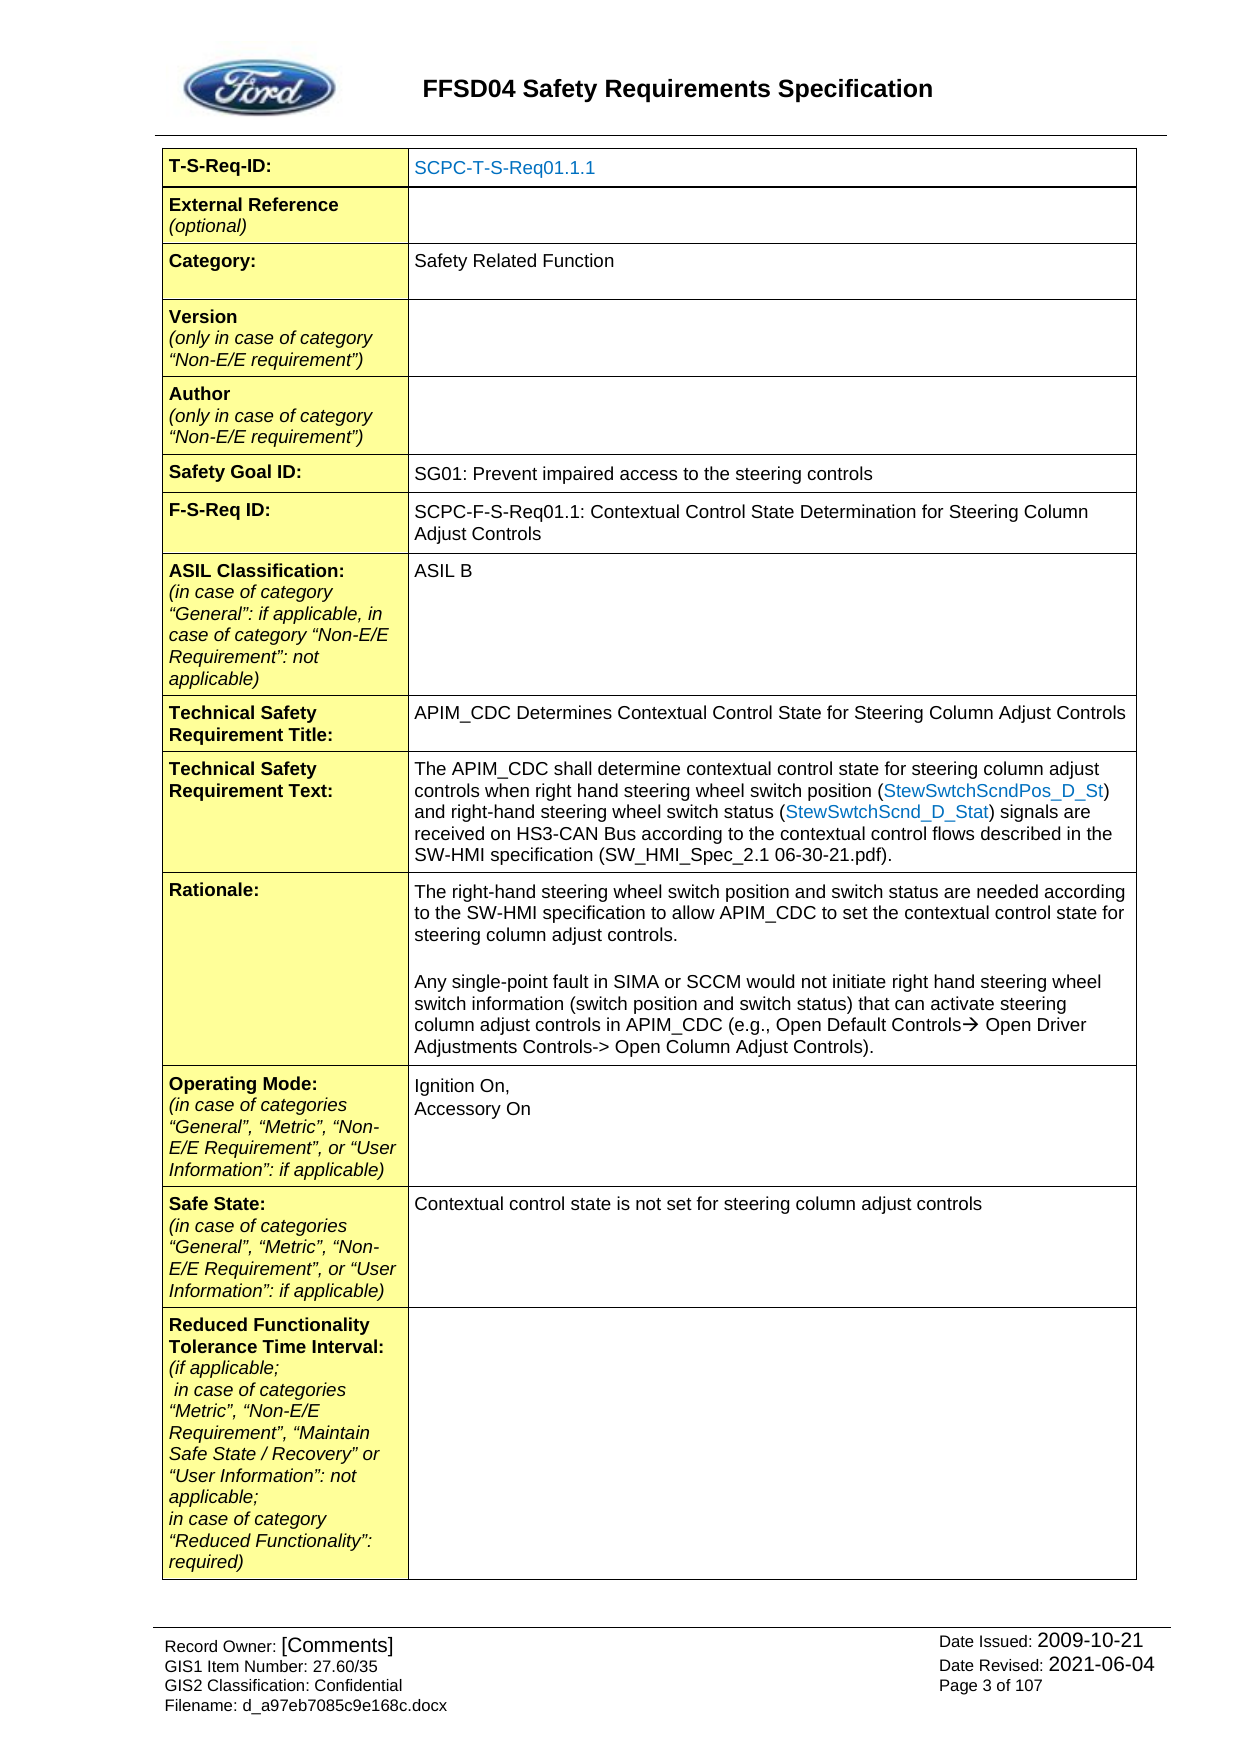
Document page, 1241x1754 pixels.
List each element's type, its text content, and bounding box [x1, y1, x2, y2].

table_cell Ignition On, Accessory On [409, 1066, 1136, 1186]
table_cell Author (only in case of category “Non-E/E requirement”) [163, 377, 408, 454]
table_cell [409, 188, 1136, 242]
table_cell Category: [163, 244, 408, 298]
table_cell The APIM_CDC shall determine contextual control state for steering column adjust controls when right hand steering wheel switch position (StewSwtchScndPos_D_St) and right-hand steering wheel switch status (StewSwtchScnd_D_Stat) signals are received on HS3-CAN Bus according to the contextual control flows described in the SW-HMI specification (SW_HMI_Spec_2.1 06-30-21.pdf). [409, 752, 1136, 872]
table_cell Operating Mode: (in case of categories “General”, “Metric”, “Non-E/E Requirement”, or “User Information”: if applicable) [163, 1066, 408, 1186]
table_cell ASIL Classification: (in case of category “General”: if applicable, in case of category “Non-E/E Requirement”: not applicable) [163, 554, 408, 695]
table_cell [409, 377, 1136, 454]
table_cell Rationale: [163, 873, 408, 1065]
table_cell Contextual control state is not set for steering column adjust controls [409, 1187, 1136, 1307]
table_cell [409, 1308, 1136, 1578]
table_cell F-S-Req ID: [163, 493, 408, 552]
table_cell SG01: Prevent impaired access to the steering controls [409, 455, 1136, 492]
picture [165, 41, 354, 135]
table_cell SCPC-F-S-Req01.1: Contextual Control State Determination for Steering Column Adjust Controls [409, 493, 1136, 552]
table_cell External Reference (optional) [163, 188, 408, 242]
table_cell Technical Safety Requirement Title: [163, 696, 408, 751]
table_cell APIM_CDC Determines Contextual Control State for Steering Column Adjust Controls [409, 696, 1136, 751]
table_cell [409, 300, 1136, 376]
table_header T-S-Req-ID: [163, 149, 408, 186]
table_header SCPC-T-S-Req01.1.1 [409, 149, 1136, 186]
table_cell Safety Related Function [409, 244, 1136, 298]
table_cell Technical Safety Requirement Text: [163, 752, 408, 872]
table_cell Version (only in case of category “Non-E/E requirement”) [163, 300, 408, 376]
table_cell Safe State: (in case of categories “General”, “Metric”, “Non-E/E Requirement”, or “User Information”: if applicable) [163, 1187, 408, 1307]
table_cell Reduced Functionality Tolerance Time Interval: (if applicable; in case of categories “Metric”, “Non-E/E Requirement”, “Maintain Safe State / Recovery” or “User Information”: not applicable; in case of category “Reduced Functionality”: required) [163, 1308, 408, 1578]
table_cell Safety Goal ID: [163, 455, 408, 492]
table_cell ASIL B [409, 554, 1136, 695]
table_cell The right-hand steering wheel switch position and switch status are needed according to the SW-HMI specification to allow APIM_CDC to set the contextual control state for steering column adjust controls. Any single-point fault in SIMA or SCCM would not initiate right hand steering wheel switch information (switch position and switch status) that can activate steering column adjust controls in APIM_CDC (e.g., Open Default Controls Open Driver Adjustments Controls-> Open Column Adjust Controls). [409, 873, 1136, 1065]
